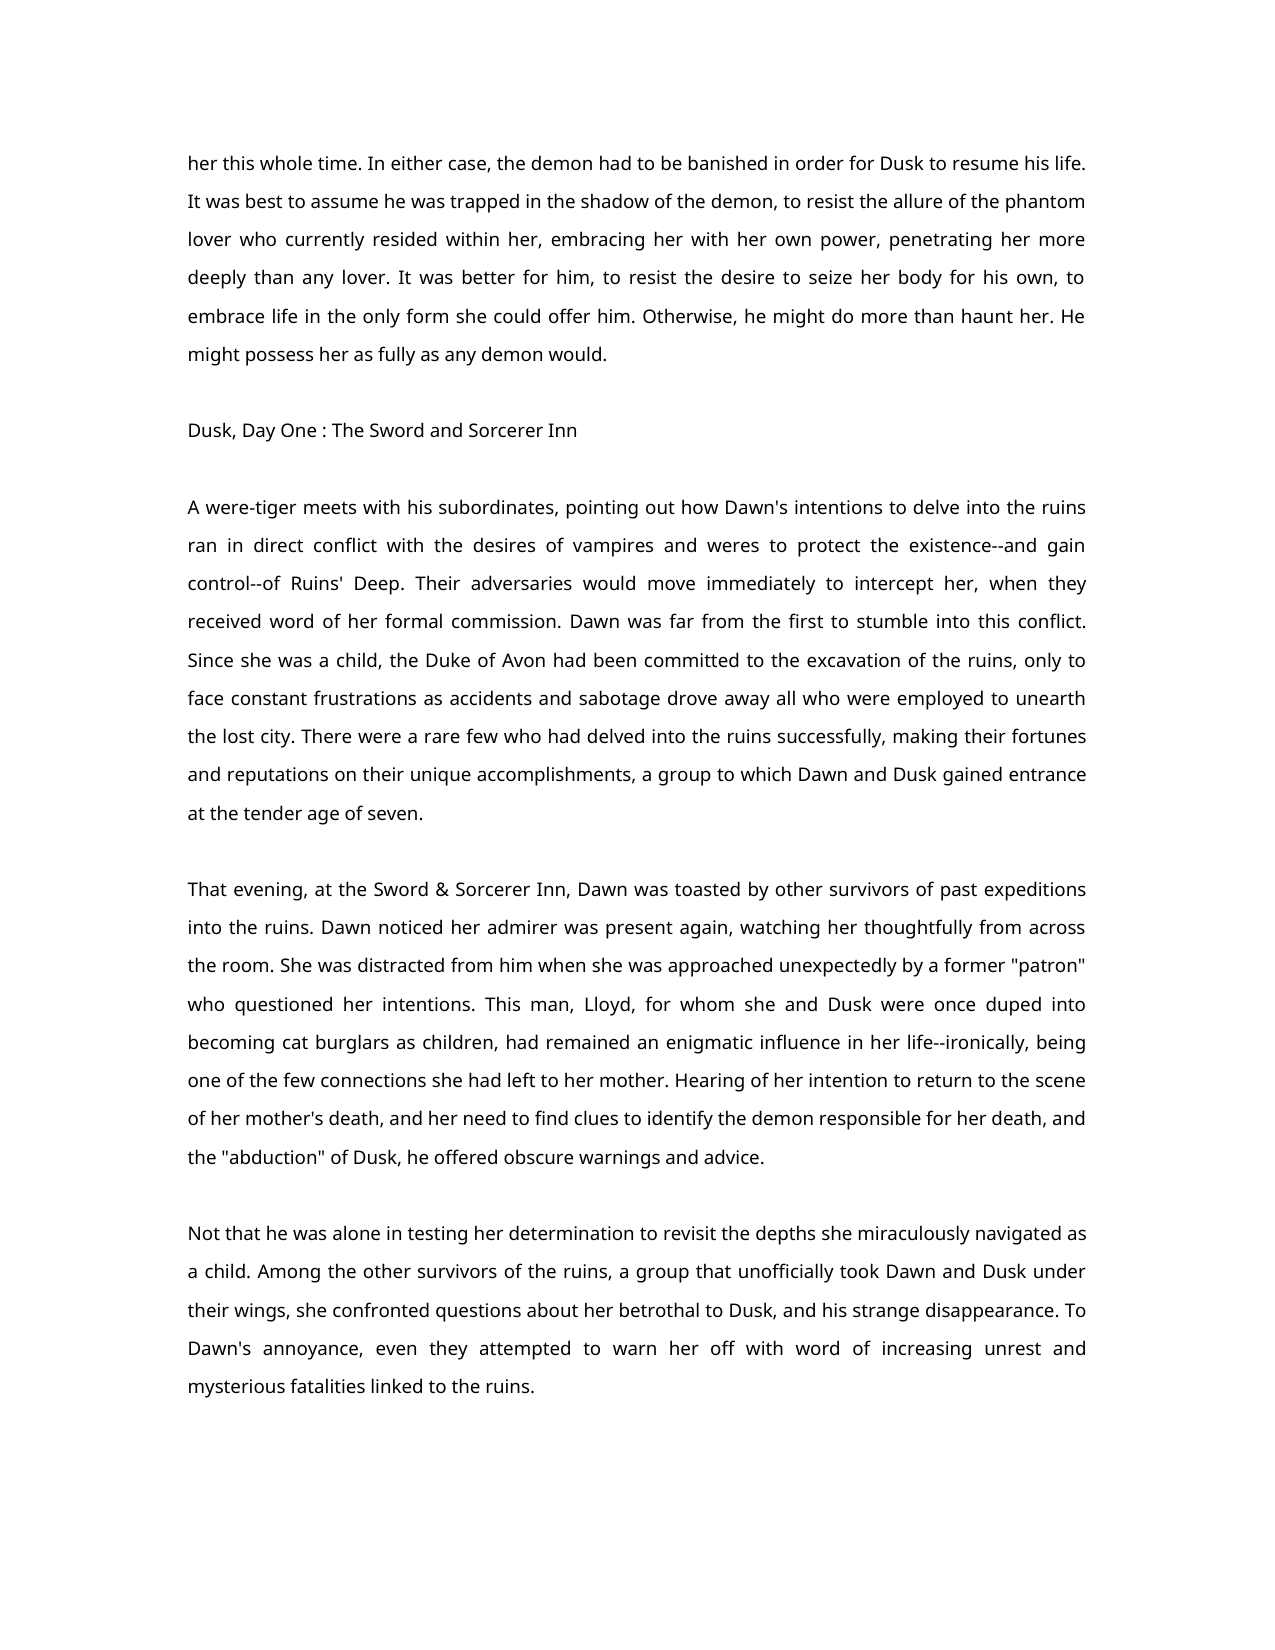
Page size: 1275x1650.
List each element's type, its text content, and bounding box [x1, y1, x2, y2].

text That evening, at the Sword & Sorcerer Inn, Dawn was toasted by other survivors of past expeditions into the ruins. Dawn noticed her admirer was present again, watching her thoughtfully from across the room. She was distracted from him when she was approached unexpectedly by a former "patron" who questioned her intentions. This man, Lloyd, for whom she and Dusk were once duped into becoming cat burglars as children, had remained an enigmatic influence in her life--ironically, being one of the few connections she had left to her mother. Hearing of her intention to return to the scene of her mother's death, and her need to find clues to identify the demon responsible for her death, and the "abduction" of Dusk, he offered obscure warnings and advice. [187, 876, 1087, 1169]
text Not that he was alone in testing her determination to revisit the depths she miraculously navigated as a child. Among the other survivors of the ruins, a group that unofficially took Dawn and Dusk under their wings, she confronted questions about her betrothal to Dusk, and his strange disappearance. To Dawn's annoyance, even they attempted to warn her off with word of increasing unrest and mysterious fatalities linked to the ruins. [187, 1220, 1087, 1399]
text Dusk, Day One : The Sword and Sorcerer Inn [187, 418, 1087, 443]
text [187, 150, 1087, 367]
text A were-tiger meets with his subordinates, pointing out how Dawn's intentions to delve into the ruins ran in direct conflict with the desires of vampires and weres to protect the existence--and gain control--of Ruins' Deep. Their adversaries would move immediately to intercept her, when they received word of her formal commission. Dawn was far from the first to stumble into this conflict. Since she was a child, the Duke of Avon had been committed to the excavation of the ruins, only to face constant frustrations as accidents and sabotage drove away all who were employed to unearth the lost city. There were a rare few who had delved into the ruins successfully, making their fortunes and reputations on their unique accomplishments, a group to which Dawn and Dusk gained entrance at the tender age of seven. [187, 494, 1087, 825]
